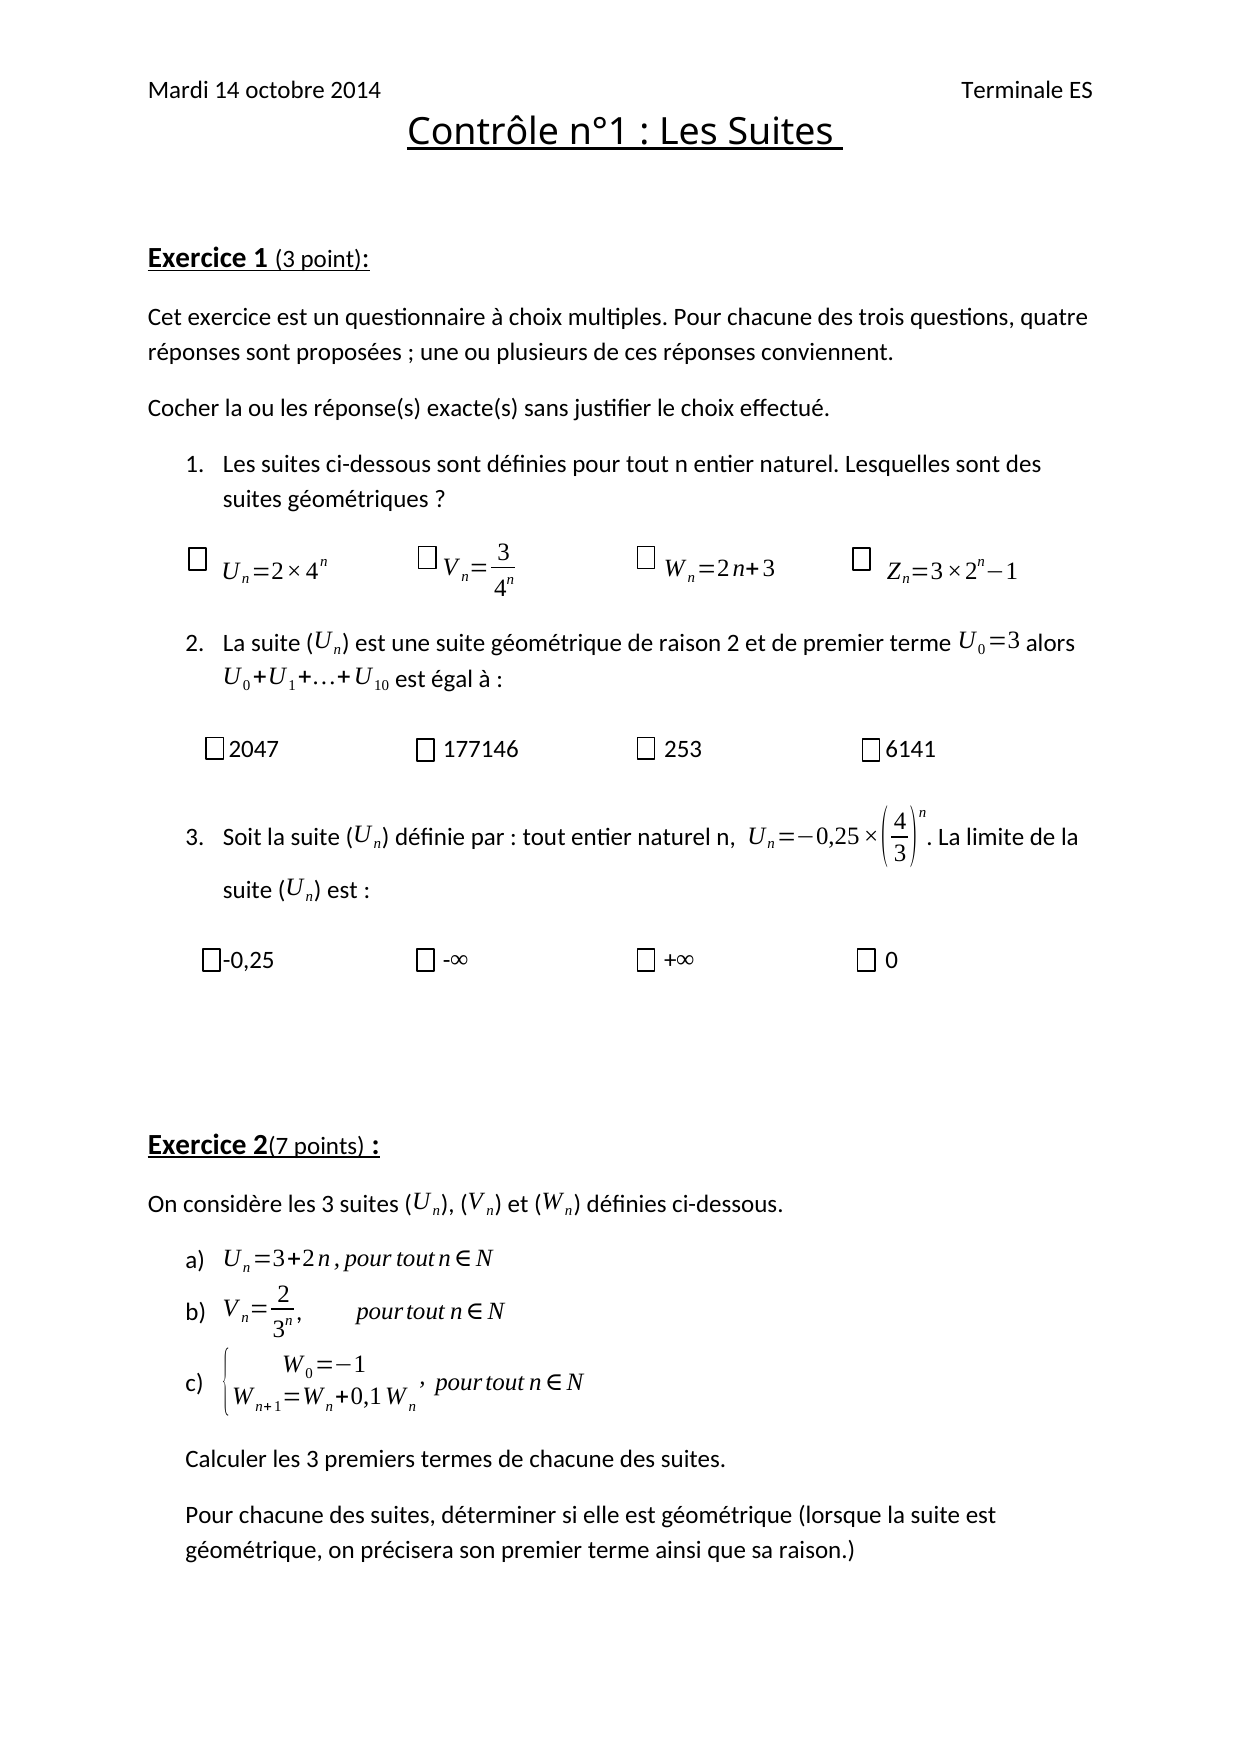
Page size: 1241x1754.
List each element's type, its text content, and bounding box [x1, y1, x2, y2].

text Calculer les 3 premiers termes de chacune des suites. [185, 1443, 1093, 1473]
list La suite () est une suite géométrique de raison 2 et de premier terme alors est égal à : [185, 627, 1093, 694]
list -0,25 - + 0 [223, 944, 1093, 975]
list 2047 177146 253 6141 [223, 698, 1093, 764]
list , [185, 1280, 1093, 1343]
text Cet exercice est un questionnaire à choix multiples. Pour chacune des trois questions, quatre réponses sont proposées ; une ou plusieurs de ces réponses conviennent. [148, 301, 1093, 367]
text On considère les 3 suites (), () et () définies ci-dessous. [148, 1188, 1093, 1219]
text Exercice 1 (3 point): [148, 239, 1093, 275]
text Exercice 2(7 points) : [148, 1126, 1093, 1161]
text Cocher la ou les réponse(s) exacte(s) sans justifier le choix effectué. [148, 392, 1093, 423]
list Soit la suite () définie par : tout entier naturel n, . La limite de la suite () est : [185, 803, 1093, 905]
text Pour chacune des suites, déterminer si elle est géométrique (lorsque la suite est géométrique, on précisera son premier terme ainsi que sa raison.) [185, 1499, 1093, 1564]
text Contrôle n°1 : Les Suites [148, 104, 1093, 155]
list Les suites ci-dessous sont définies pour tout n entier naturel. Lesquelles sont des suites géométriques ? [185, 448, 1093, 513]
